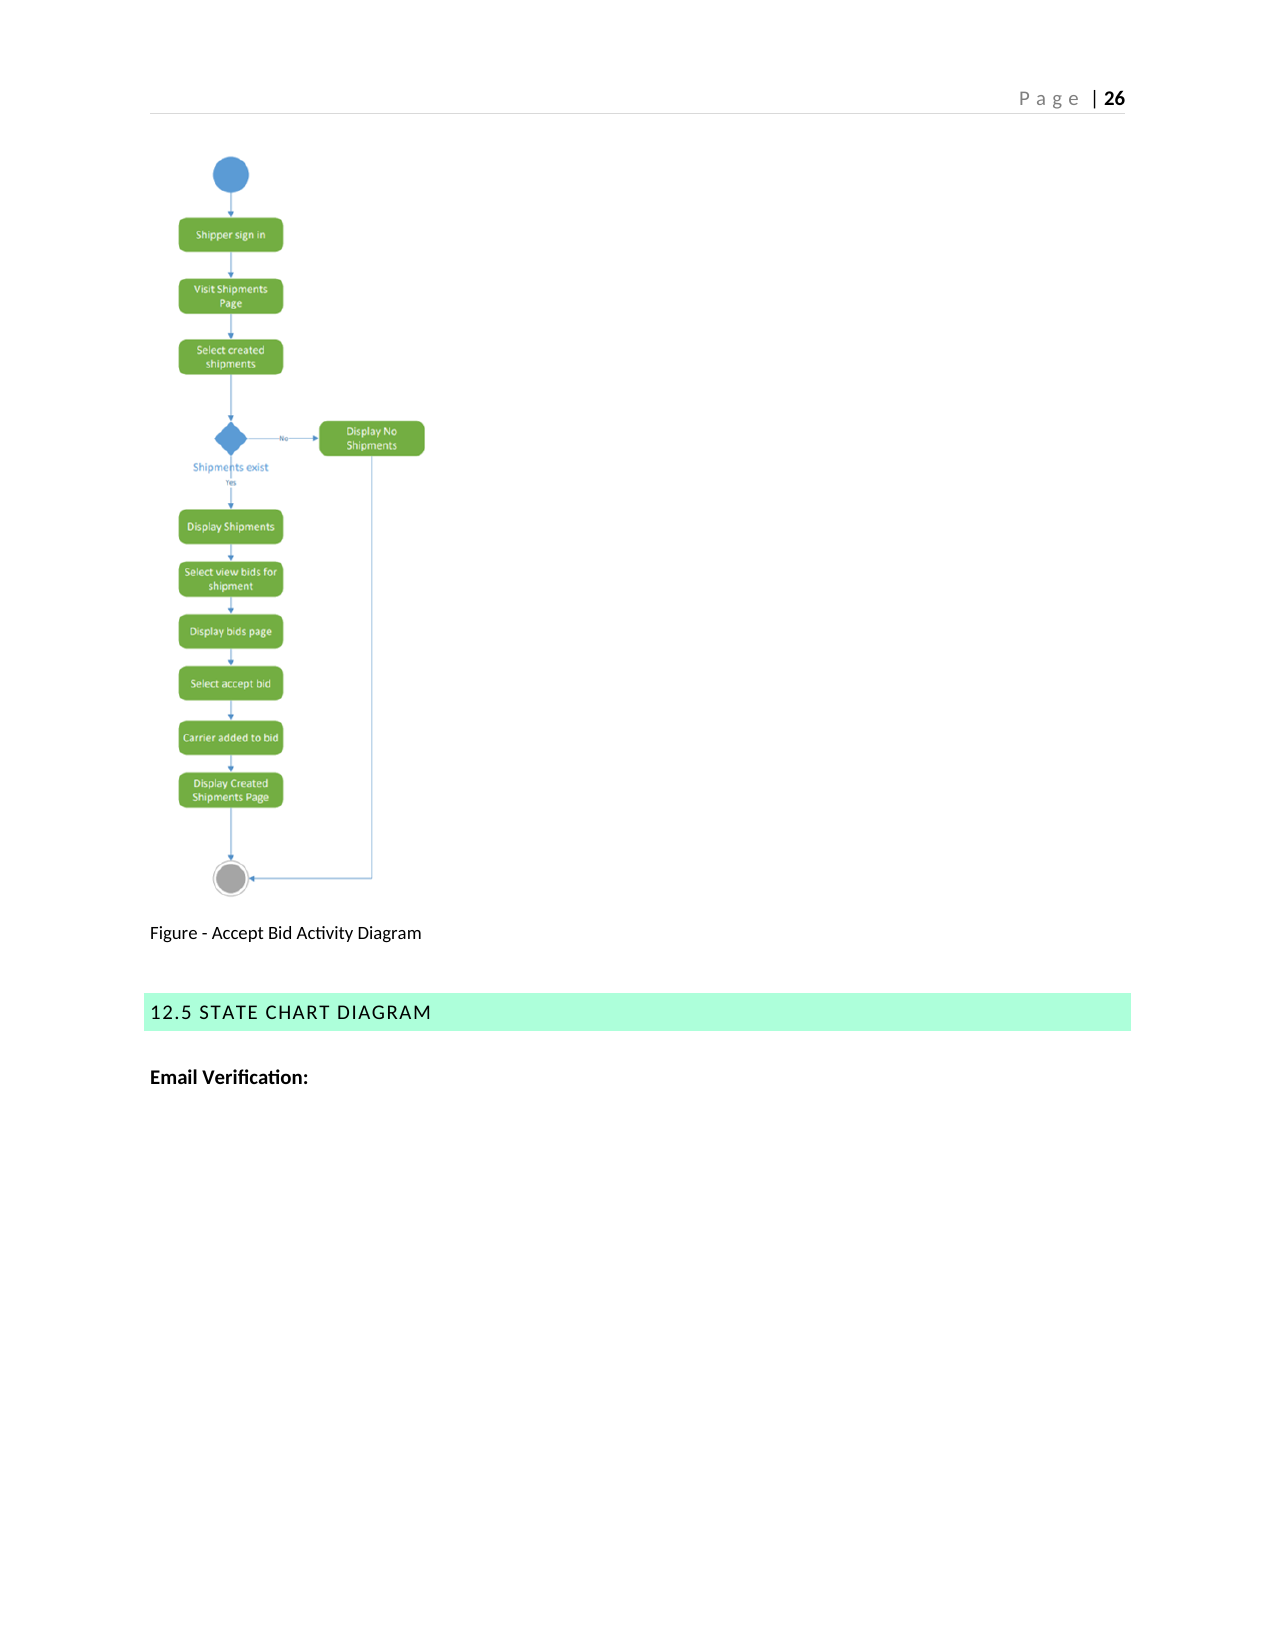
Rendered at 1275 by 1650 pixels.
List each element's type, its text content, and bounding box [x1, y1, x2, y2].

subtitle 12.5 State chart diagram [150, 1000, 1125, 1025]
picture [150, 150, 426, 900]
text Email Verification: [150, 1064, 1125, 1089]
text Figure - Accept Bid Activity Diagram [150, 921, 1125, 944]
